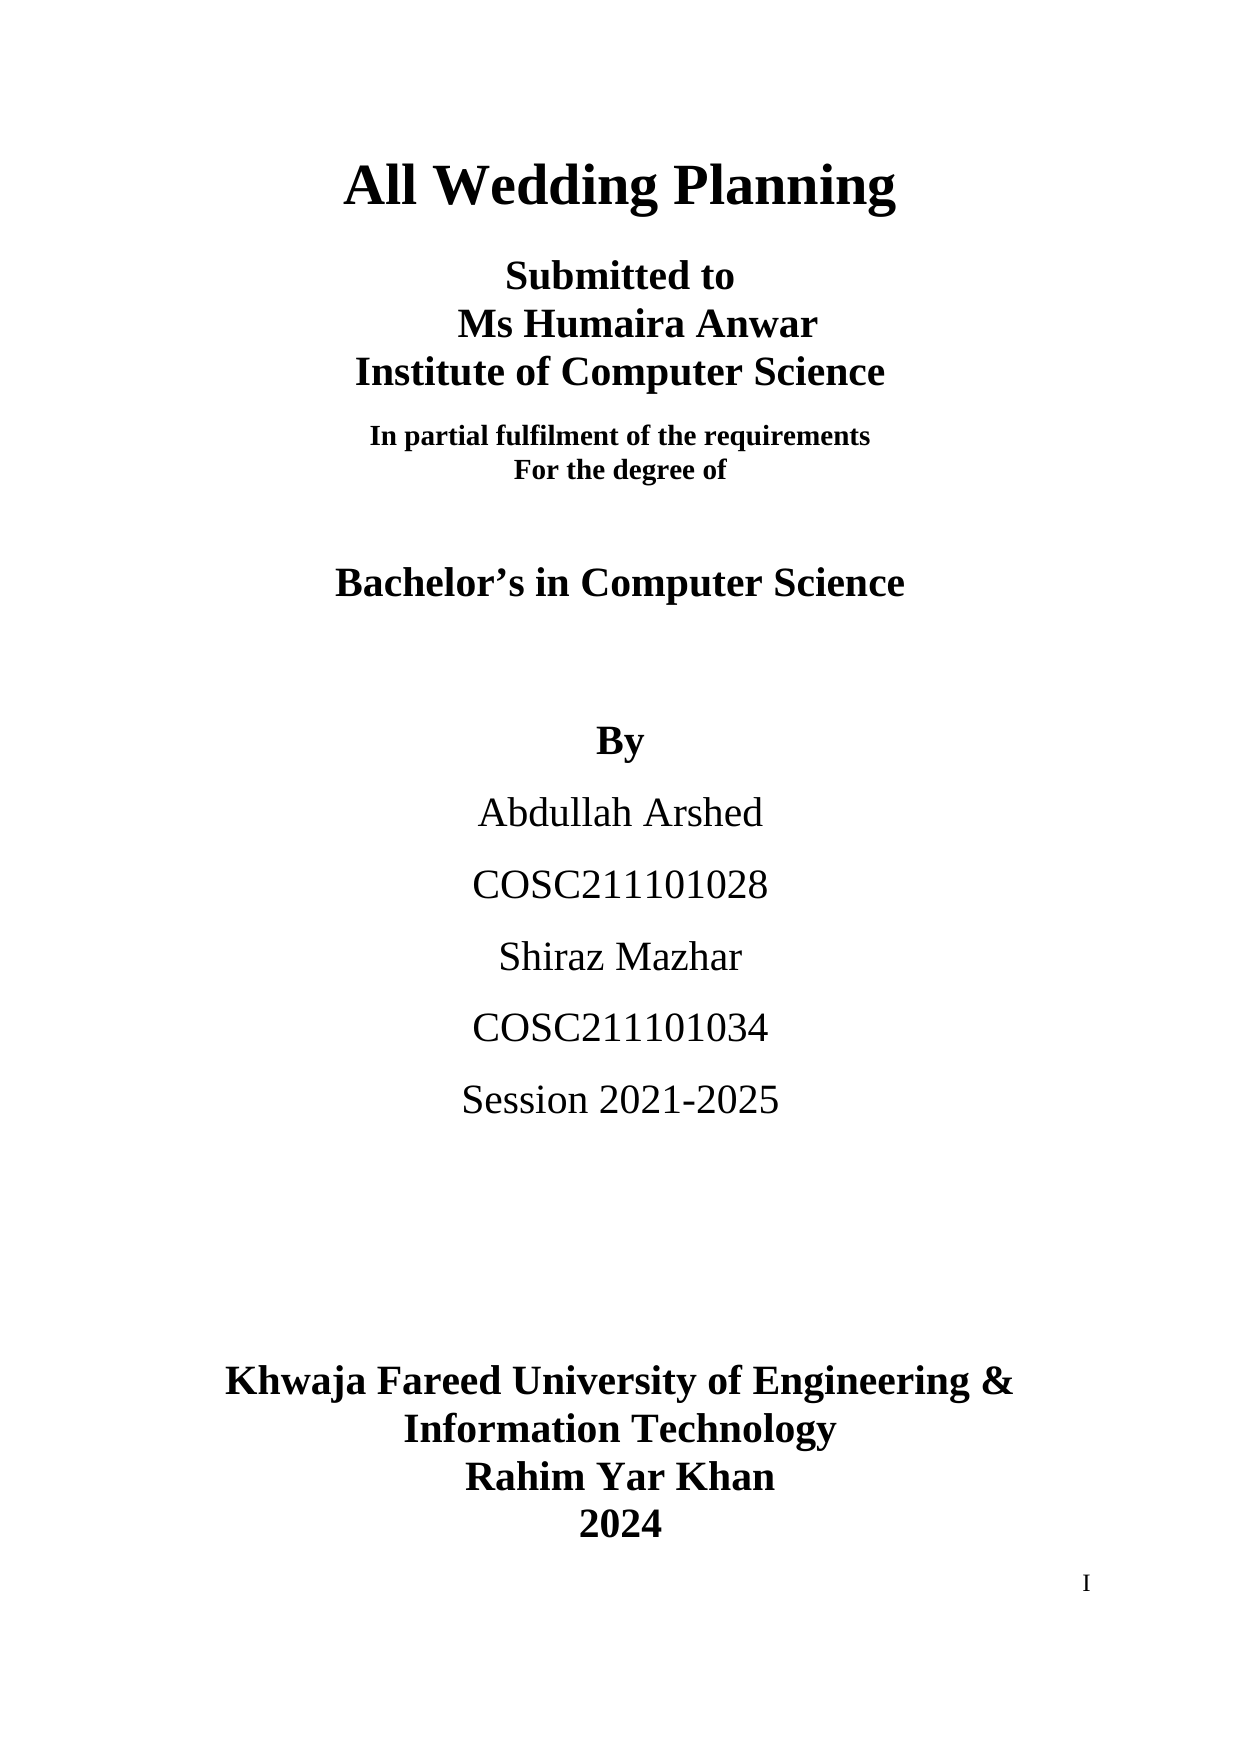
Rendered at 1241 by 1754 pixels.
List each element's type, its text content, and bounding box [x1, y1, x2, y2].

text Bachelor’s in Computer Science [150, 557, 1090, 605]
text Khwaja Fareed University of Engineering & Information Technology [150, 1355, 1090, 1451]
text COSC211101034 [150, 1003, 1090, 1051]
text All Wedding Planning [150, 150, 1090, 217]
text Shiraz Mazhar [150, 931, 1090, 979]
text For the degree of [150, 452, 1090, 485]
text COSC211101028 [150, 859, 1090, 907]
text Session 2021-2025 [150, 1075, 1090, 1123]
text By [150, 715, 1090, 763]
text Institute of Computer Science [150, 346, 1090, 394]
text Submitted to [150, 251, 1090, 298]
text Abdullah Arshed [150, 787, 1090, 835]
text 2024 [150, 1499, 1090, 1547]
text Ms Humaira Anwar [150, 298, 1090, 346]
text Rahim Yar Khan [150, 1451, 1090, 1499]
text In partial fulfilment of the requirements [150, 418, 1090, 452]
